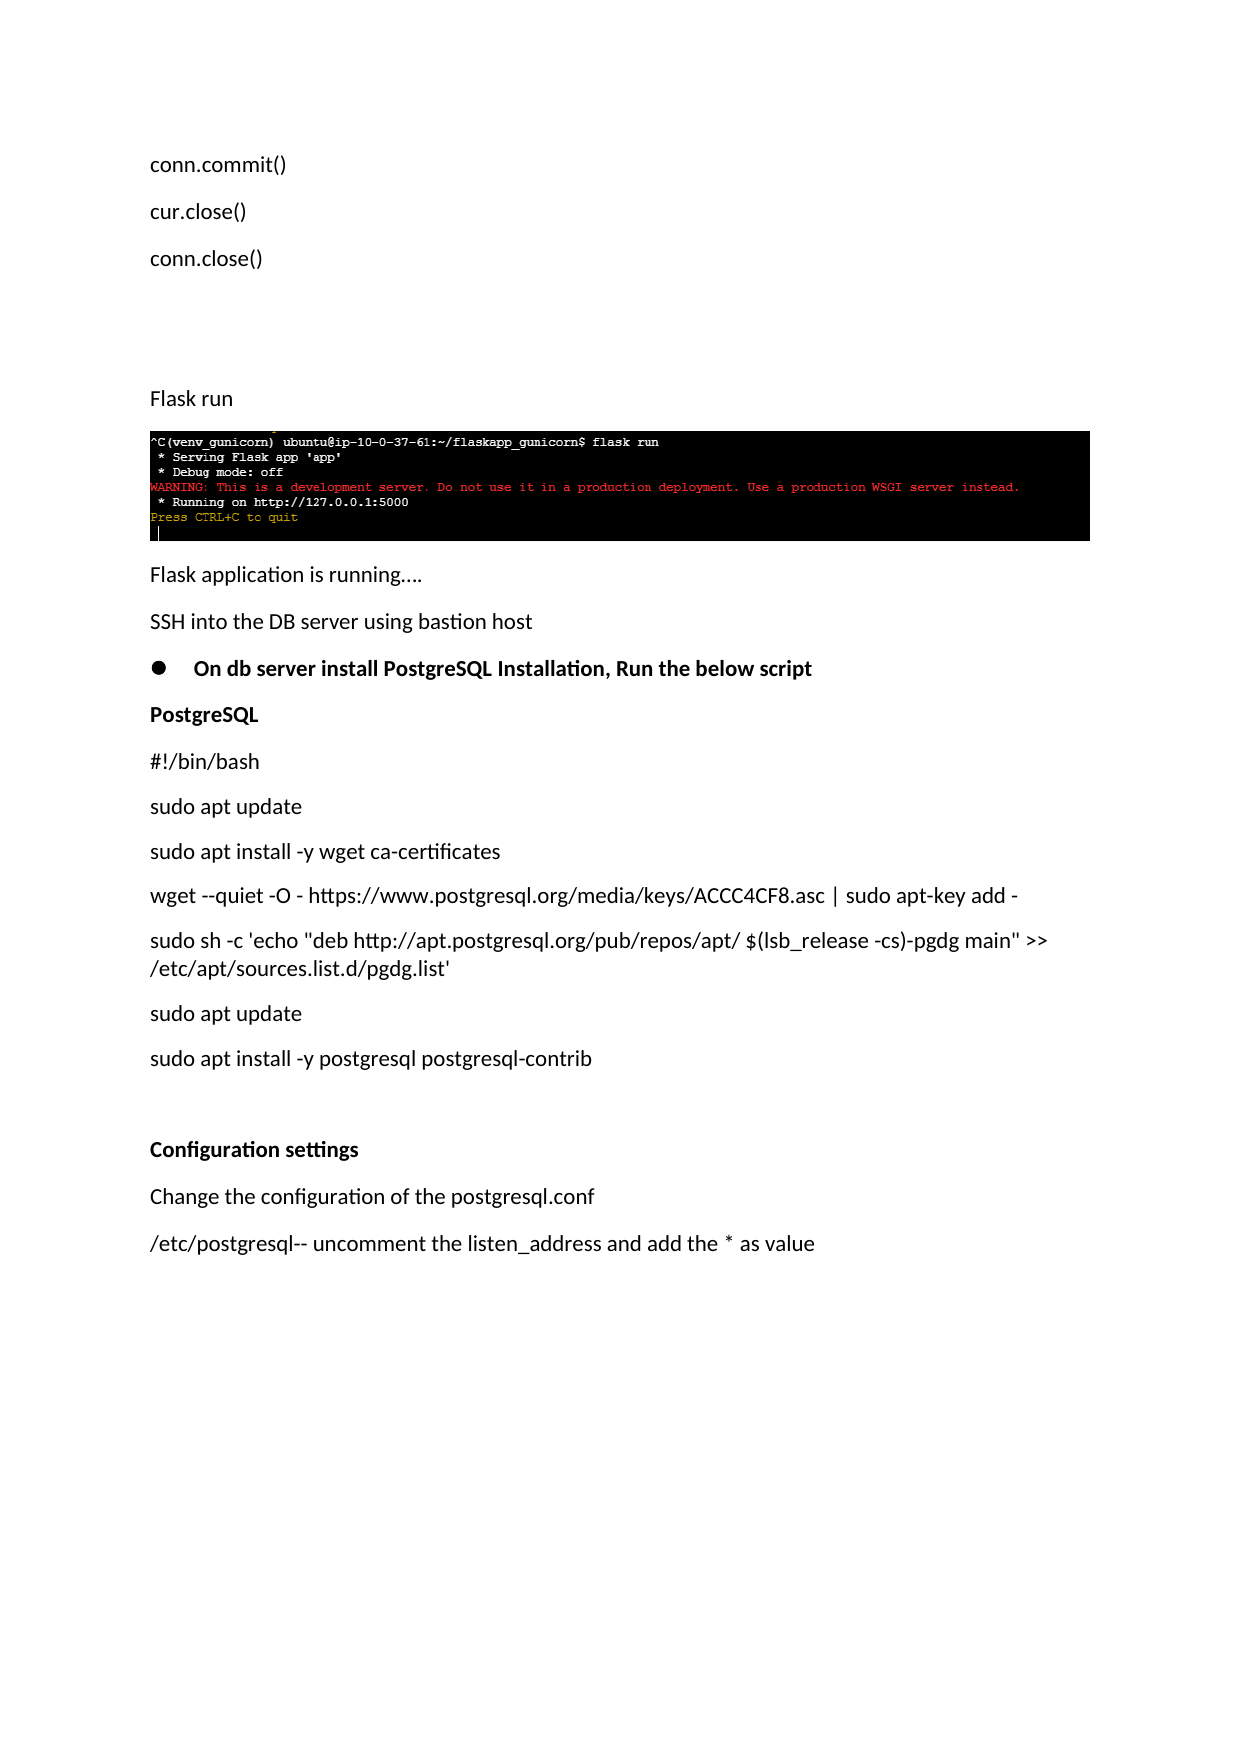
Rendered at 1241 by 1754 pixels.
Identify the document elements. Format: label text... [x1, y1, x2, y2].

text sudo apt install -y postgresql postgresql-contrib [150, 1044, 1090, 1072]
text Change the configuration of the postgresql.conf [150, 1182, 1090, 1210]
text #!/bin/bash [150, 747, 1090, 776]
text conn.close() [150, 244, 1090, 272]
text conn.commit() [150, 150, 1090, 178]
picture [150, 431, 1090, 542]
text sudo sh -c 'echo "deb http://apt.postgresql.org/pub/repos/apt/ $(lsb_release -cs)-pgdg main" >> /etc/apt/sources.list.d/pgdg.list' [150, 926, 1090, 982]
text wget --quiet -O - https://www.postgresql.org/media/keys/ACCC4CF8.asc | sudo apt-key add - [150, 882, 1090, 909]
text /etc/postgresql-- uncomment the listen_address and add the * as value [150, 1229, 1090, 1257]
text Flask run [150, 384, 1090, 412]
text Flask application is running…. [150, 560, 1090, 588]
text SSH into the DB server using bastion host [150, 607, 1090, 635]
text Configuration settings [150, 1135, 1090, 1163]
text sudo apt update [150, 999, 1090, 1027]
text sudo apt install -y wget ca-certificates [150, 837, 1090, 865]
text sudo apt update [150, 792, 1090, 820]
list PostgreSQL [150, 701, 1090, 729]
text cur.close() [150, 197, 1090, 225]
list On db server install PostgreSQL Installation, Run the below script [150, 654, 1090, 682]
